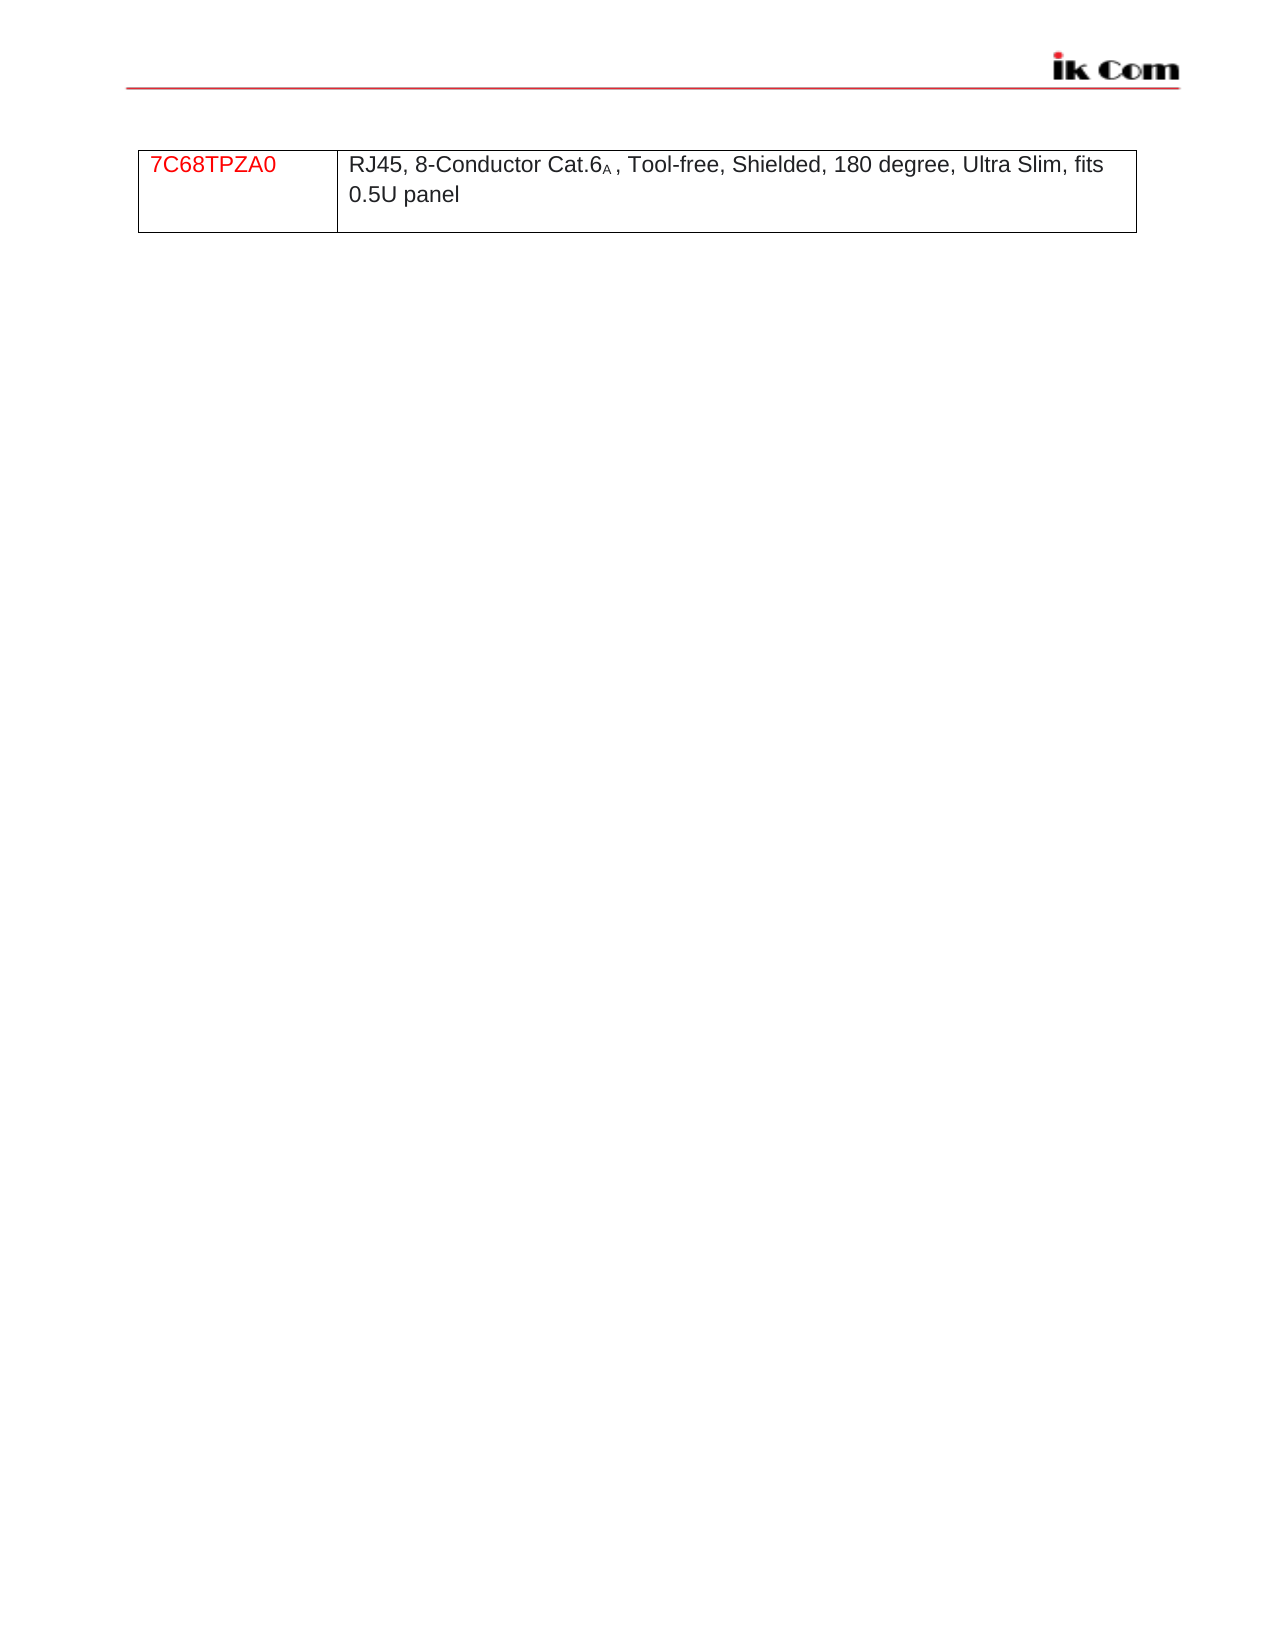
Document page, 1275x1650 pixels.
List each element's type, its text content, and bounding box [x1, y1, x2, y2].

picture [72, 43, 1234, 104]
table_cell 7C68TPZA0 [139, 151, 337, 232]
table_cell RJ45, 8-Conductor Cat.6A , Tool-free, Shielded, 180 degree, Ultra Slim, fits 0.5U panel [338, 151, 1136, 232]
